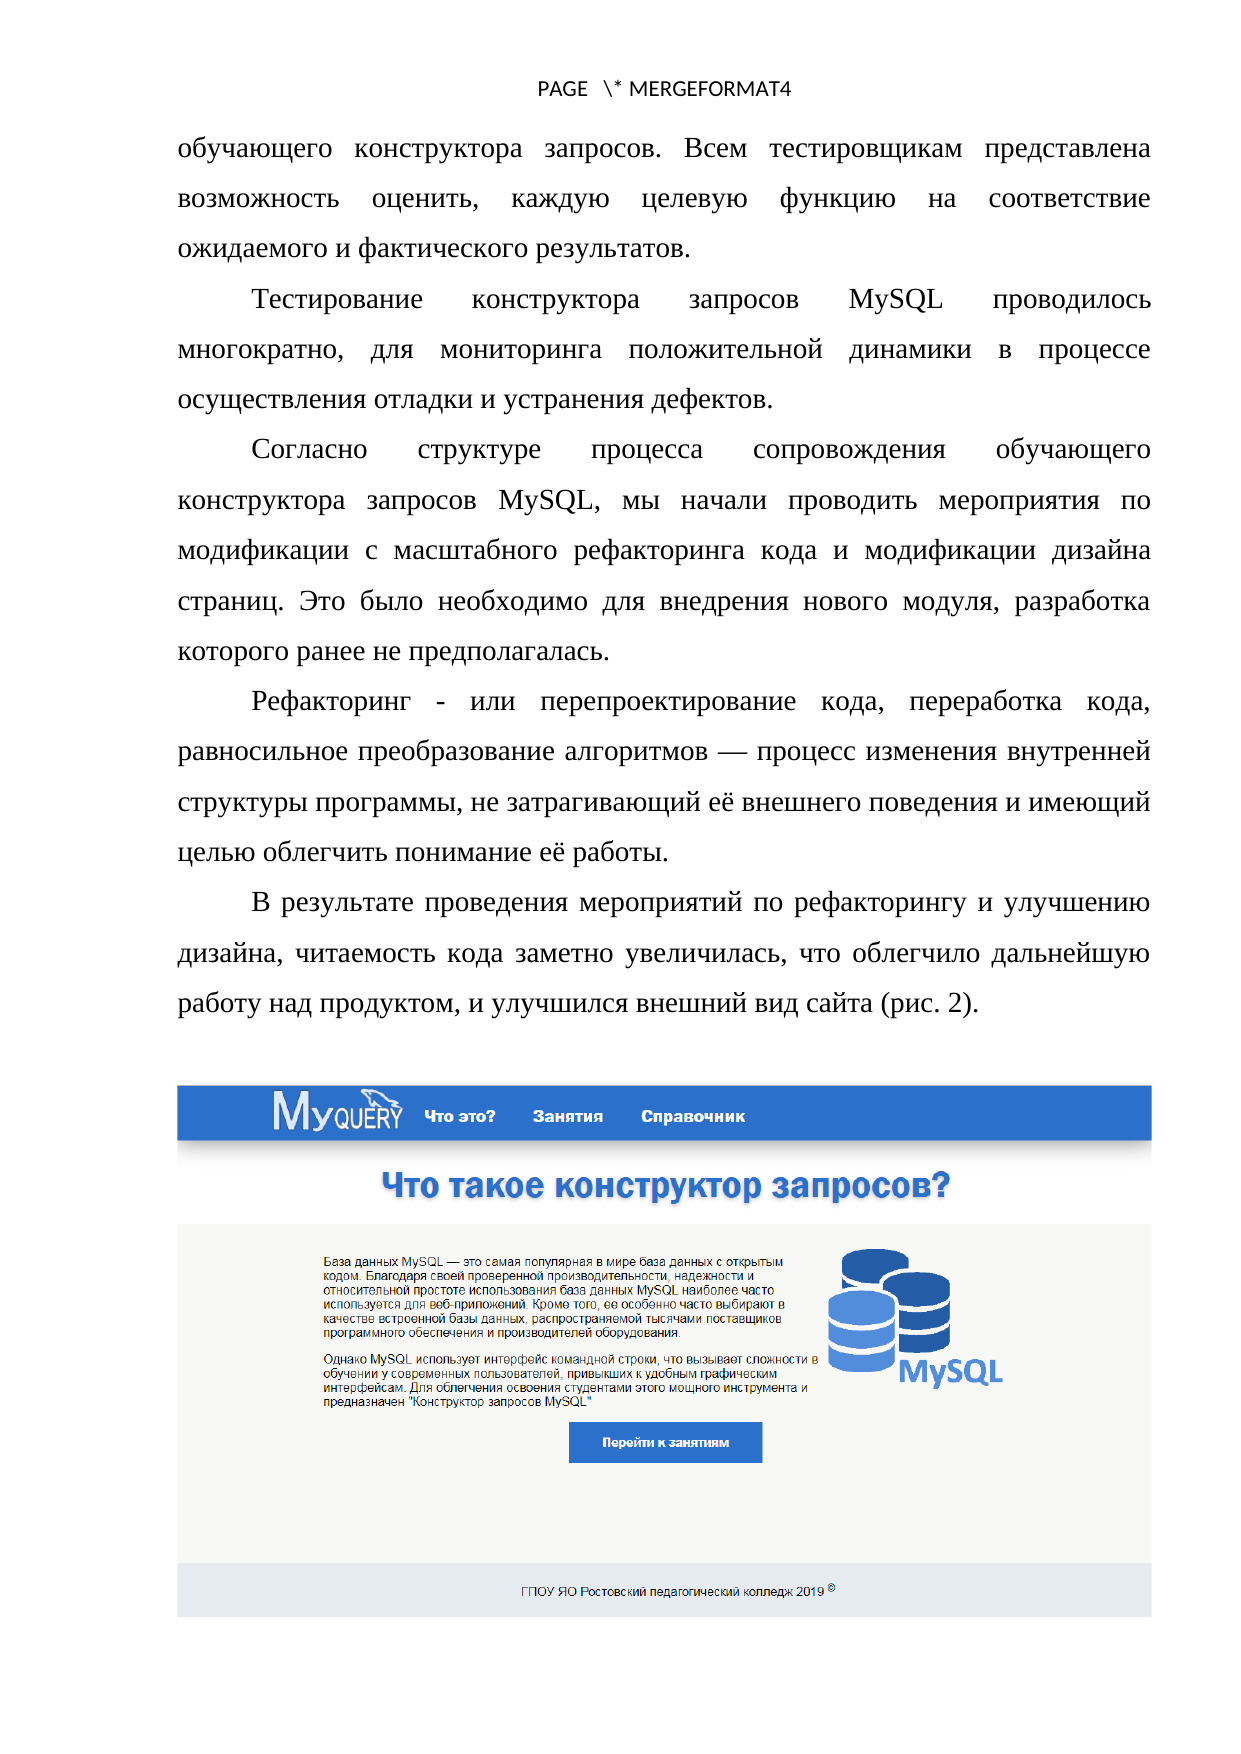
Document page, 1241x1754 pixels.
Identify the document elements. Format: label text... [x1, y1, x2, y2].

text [177, 130, 1152, 264]
text В результате проведения мероприятий по рефакторингу и улучшению дизайна, читаемость кода заметно увеличилась, что облегчило дальнейшую работу над продуктом, и улучшился внешний вид сайта (рис. 2). [177, 884, 1152, 1019]
text Тестирование конструктора запросов MySQL проводилось многократно, для мониторинга положительной динамики в процессе осуществления отладки и устранения дефектов. [177, 281, 1152, 415]
picture [177, 1085, 1152, 1617]
text Рефакторинг - или перепроектирование кода, переработка кода, равносильное преобразование алгоритмов — процесс изменения внутренней структуры программы, не затрагивающий её внешнего поведения и имеющий целью облегчить понимание её работы. [177, 683, 1152, 868]
text Согласно структуре процесса сопровождения обучающего конструктора запросов MySQL, мы начали проводить мероприятия по модификации с масштабного рефакторинга кода и модификации дизайна страниц. Это было необходимо для внедрения нового модуля, разработка которого ранее не предполагалась. [177, 432, 1152, 666]
